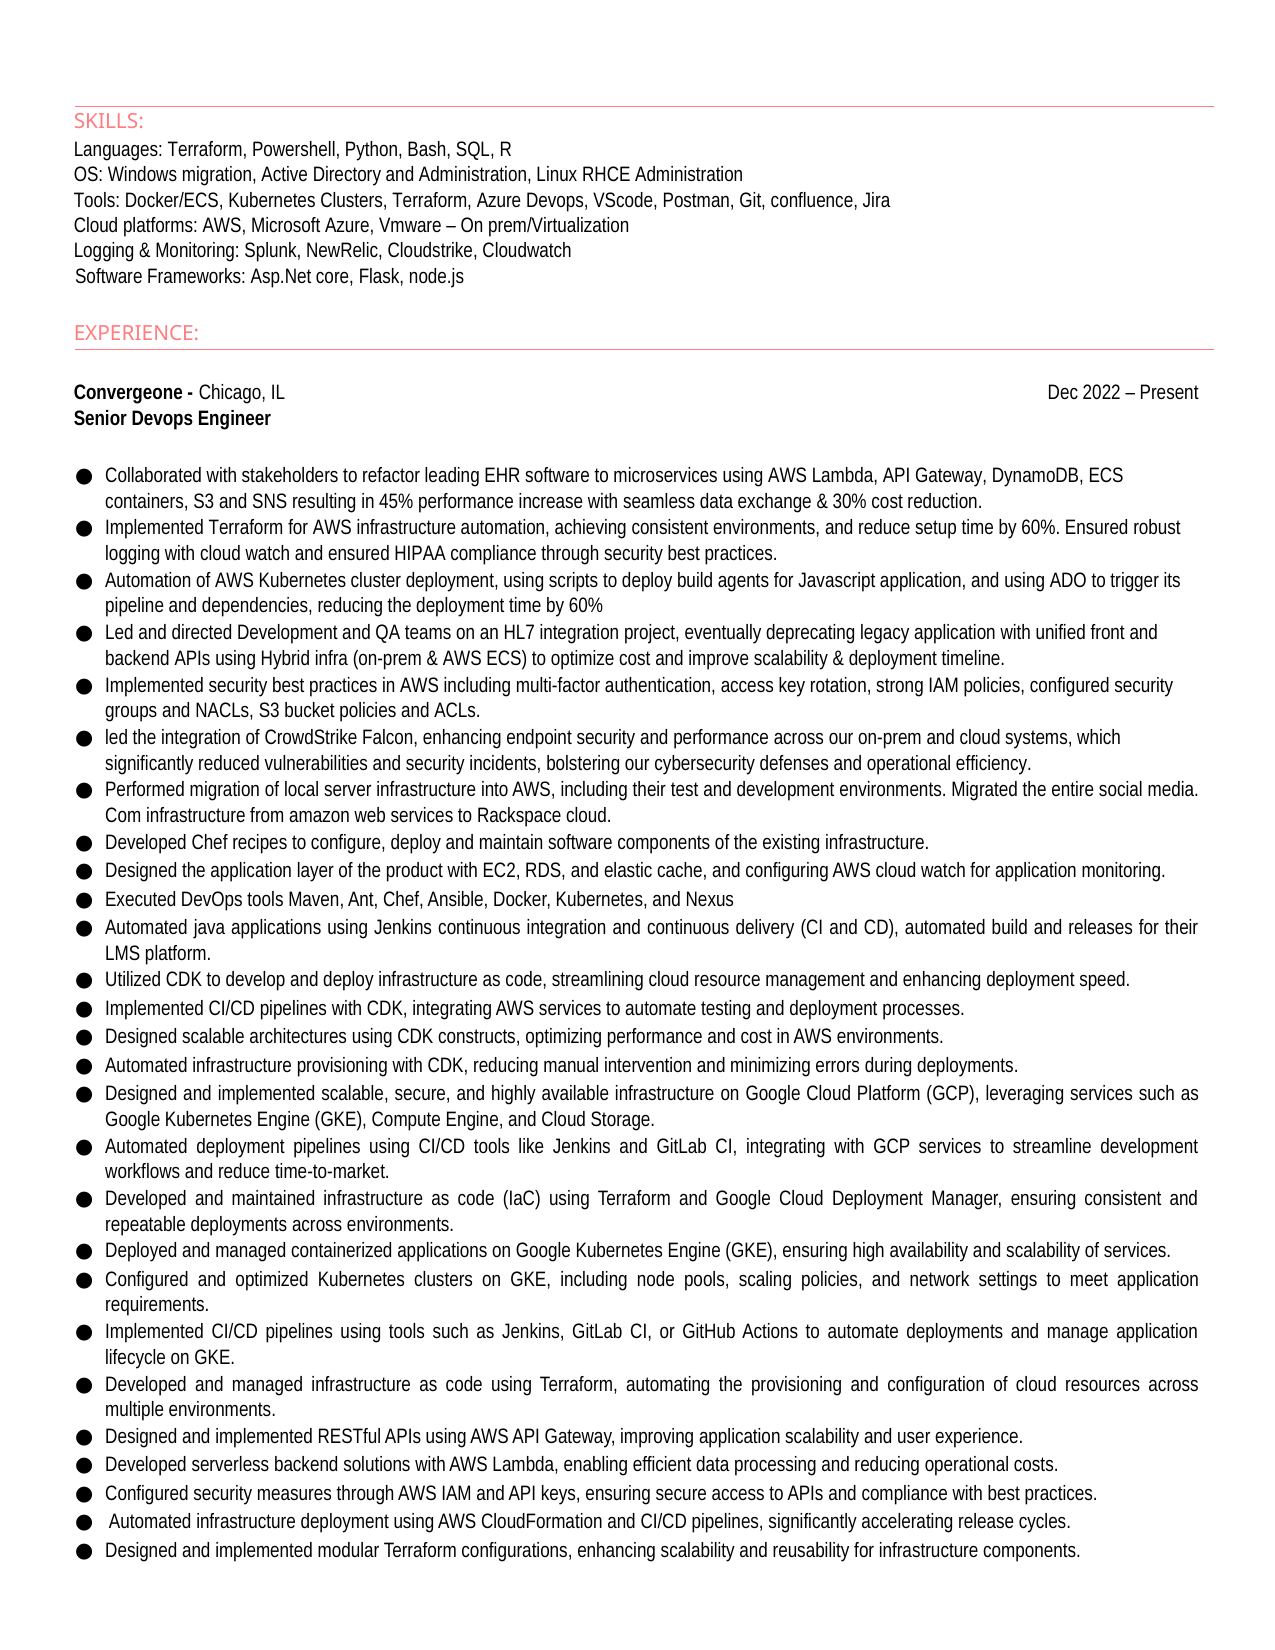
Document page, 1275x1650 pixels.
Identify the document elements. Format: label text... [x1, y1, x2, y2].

list Implemented CI/CD pipelines with CDK, integrating AWS services to automate testing and deployment processes. [75, 993, 1201, 1021]
text Languages: Terraform, Powershell, Python, Bash, SQL, R [73, 137, 1201, 161]
list Implemented CI/CD pipelines using tools such as Jenkins, GitLab CI, or GitHub Actions to automate deployments and manage application lifecycle on GKE. [75, 1316, 1201, 1369]
list Automated infrastructure provisioning with CDK, reducing manual intervention and minimizing errors during deployments. [75, 1050, 1201, 1078]
subtitle Senior Devops Engineer [73, 406, 1201, 430]
list Designed the application layer of the product with EC2, RDS, and elastic cache, and configuring AWS cloud watch for application monitoring. [75, 855, 1201, 884]
list Automated java applications using Jenkins continuous integration and continuous delivery (CI and CD), automated build and releases for their LMS platform. [75, 912, 1201, 964]
list Utilized CDK to develop and deploy infrastructure as code, streamlining cloud resource management and enhancing deployment speed. [75, 964, 1201, 993]
list Developed Chef recipes to configure, deploy and maintain software components of the existing infrastructure. [75, 827, 1201, 855]
list Designed and implemented scalable, secure, and highly available infrastructure on Google Cloud Platform (GCP), leveraging services such as Google Kubernetes Engine (GKE), Compute Engine, and Cloud Storage. [75, 1078, 1201, 1131]
list Developed serverless backend solutions with AWS Lambda, enabling efficient data processing and reducing operational costs. [75, 1449, 1201, 1478]
list Designed and implemented RESTful APIs using AWS API Gateway, improving application scalability and user experience. [75, 1421, 1201, 1449]
text Logging & Monitoring: Splunk, NewRelic, Cloudstrike, Cloudwatch [73, 238, 1201, 262]
list Automation of AWS Kubernetes cluster deployment, using scripts to deploy build agents for Javascript application, and using ADO to trigger its pipeline and dependencies, reducing the deployment time by 60% [75, 565, 1201, 617]
text Tools: Docker/ECS, Kubernetes Clusters, Terraform, Azure Devops, VScode, Postman, Git, confluence, Jira [73, 188, 1201, 212]
list Executed DevOps tools Maven, Ant, Chef, Ansible, Docker, Kubernetes, and Nexus [75, 884, 1201, 912]
list Automated deployment pipelines using CI/CD tools like Jenkins and GitLab CI, integrating with GCP services to streamline development workflows and reduce time-to-market. [75, 1131, 1201, 1183]
list Implemented security best practices in AWS including multi-factor authentication, access key rotation, strong IAM policies, configured security groups and NACLs, S3 bucket policies and ACLs. [75, 670, 1201, 722]
text Convergeone - Chicago, IL Dec 2022 – Present [73, 380, 1201, 404]
text Cloud platforms: AWS, Microsoft Azure, Vmware – On prem/Virtualization [73, 213, 1201, 237]
subtitle SKILLS: [73, 106, 1201, 135]
list Developed and maintained infrastructure as code (IaC) using Terraform and Google Cloud Deployment Manager, ensuring consistent and repeatable deployments across environments. [75, 1183, 1201, 1236]
text EXPERIENCE: [73, 318, 1201, 347]
list Deployed and managed containerized applications on Google Kubernetes Engine (GKE), ensuring high availability and scalability of services. [75, 1236, 1201, 1264]
text OS: Windows migration, Active Directory and Administration, Linux RHCE Administration [73, 162, 1201, 186]
list Developed and managed infrastructure as code using Terraform, automating the provisioning and configuration of cloud resources across multiple environments. [75, 1369, 1201, 1421]
list Designed scalable architectures using CDK constructs, optimizing performance and cost in AWS environments. [75, 1021, 1201, 1050]
list Implemented Terraform for AWS infrastructure automation, achieving consistent environments, and reduce setup time by 60%. Ensured robust logging with cloud watch and ensured HIPAA compliance through security best practices. [75, 512, 1201, 565]
list Collaborated with stakeholders to refactor leading EHR software to microservices using AWS Lambda, API Gateway, DynamoDB, ECS containers, S3 and SNS resulting in 45% performance increase with seamless data exchange & 30% cost reduction. [75, 460, 1201, 512]
list Configured and optimized Kubernetes clusters on GKE, including node pools, scaling policies, and network settings to meet application requirements. [75, 1264, 1201, 1316]
list Designed and implemented modular Terraform configurations, enhancing scalability and reusability for infrastructure components. [75, 1535, 1201, 1563]
text Software Frameworks: Asp.Net core, Flask, node.js [75, 263, 1201, 287]
list Performed migration of local server infrastructure into AWS, including their test and development environments. Migrated the entire social media. Com infrastructure from amazon web services to Rackspace cloud. [75, 774, 1201, 827]
list Configured security measures through AWS IAM and API keys, ensuring secure access to APIs and compliance with best practices. [75, 1478, 1201, 1506]
list led the integration of CrowdStrike Falcon, enhancing endpoint security and performance across our on-prem and cloud systems, which significantly reduced vulnerabilities and security incidents, bolstering our cybersecurity defenses and operational efficiency. [75, 722, 1201, 774]
list Automated infrastructure deployment using AWS CloudFormation and CI/CD pipelines, significantly accelerating release cycles. [75, 1506, 1201, 1535]
list Led and directed Development and QA teams on an HL7 integration project, eventually deprecating legacy application with unified front and backend APIs using Hybrid infra (on-prem & AWS ECS) to optimize cost and improve scalability & deployment timeline. [75, 617, 1201, 670]
